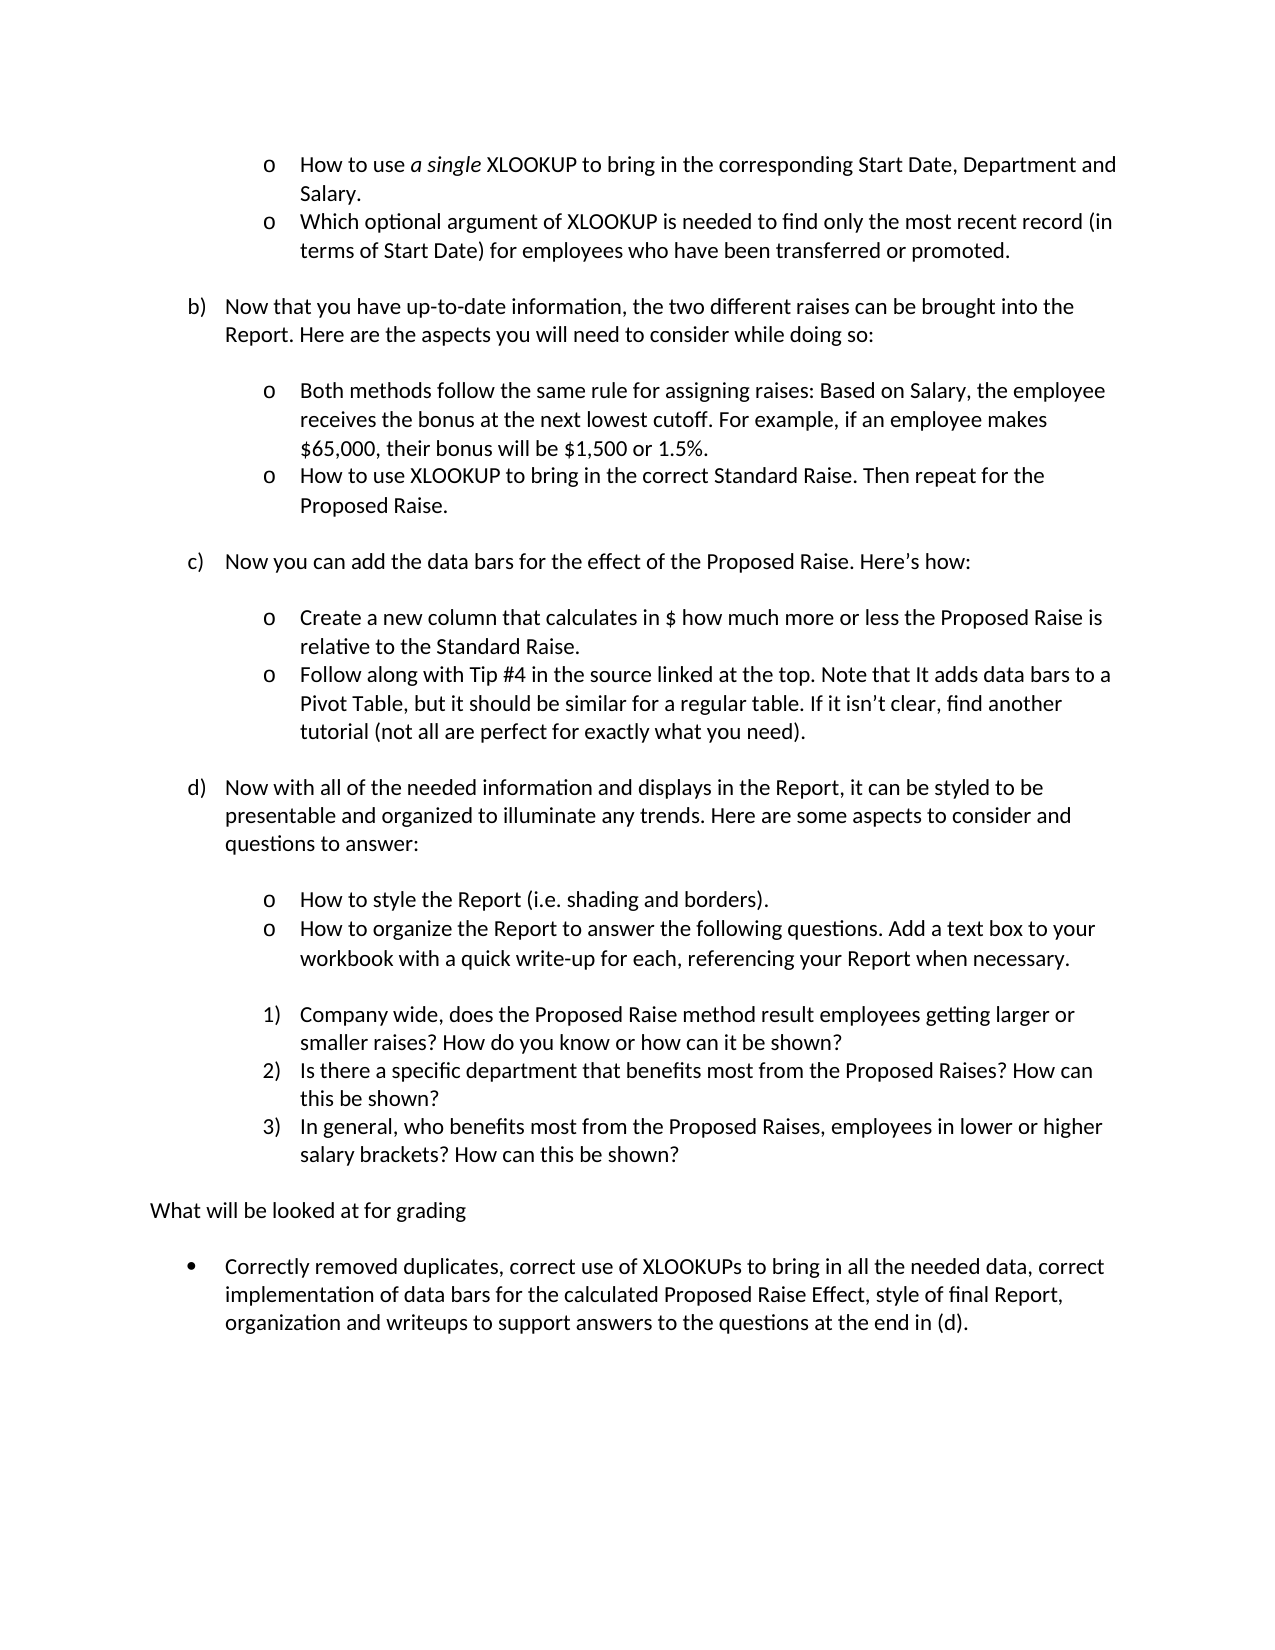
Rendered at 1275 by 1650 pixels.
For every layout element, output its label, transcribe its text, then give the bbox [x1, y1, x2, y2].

list How to use XLOOKUP to bring in the correct Standard Raise. Then repeat for the Proposed Raise. [262, 462, 1125, 519]
list Now you can add the data bars for the effect of the Proposed Raise. Here’s how: [187, 547, 1125, 575]
list Follow along with Tip #4 in the source linked at the top. Note that It adds data bars to a Pivot Table, but it should be similar for a regular table. If it isn’t clear, find another tutorial (not all are perfect for exactly what you need). [262, 660, 1125, 745]
list Now with all of the needed information and displays in the Report, it can be styled to be presentable and organized to illuminate any trends. Here are some aspects to consider and questions to answer: [187, 773, 1125, 857]
list Correctly removed duplicates, correct use of XLOOKUPs to bring in all the needed data, correct implementation of data bars for the calculated Proposed Raise Effect, style of final Report, organization and writeups to support answers to the questions at the end in (d). [187, 1252, 1125, 1336]
list How to style the Report (i.e. shading and borders). [262, 885, 1125, 914]
list Create a new column that calculates in $ how much more or less the Proposed Raise is relative to the Standard Raise. [262, 603, 1125, 660]
list Company wide, does the Proposed Raise method result employees getting larger or smaller raises? How do you know or how can it be shown? [262, 1000, 1125, 1056]
list Both methods follow the same rule for assigning raises: Based on Salary, the employee receives the bonus at the next lowest cutoff. For example, if an employee makes $65,000, their bonus will be $1,500 or 1.5%. [262, 376, 1125, 462]
list Now that you have up-to-date information, the two different raises can be brought into the Report. Here are the aspects you will need to consider while doing so: [187, 292, 1125, 348]
text What will be looked at for grading [150, 1196, 1125, 1224]
list How to use a single XLOOKUP to bring in the corresponding Start Date, Department and Salary. [262, 150, 1125, 207]
list Is there a specific department that benefits most from the Proposed Raises? How can this be shown? [262, 1056, 1125, 1112]
list Which optional argument of XLOOKUP is needed to find only the most recent record (in terms of Start Date) for employees who have been transferred or promoted. [262, 207, 1125, 264]
list How to organize the Report to answer the following questions. Add a text box to your workbook with a quick write-up for each, referencing your Report when necessary. [262, 914, 1125, 972]
list In general, who benefits most from the Proposed Raises, employees in lower or higher salary brackets? How can this be shown? [262, 1112, 1125, 1168]
